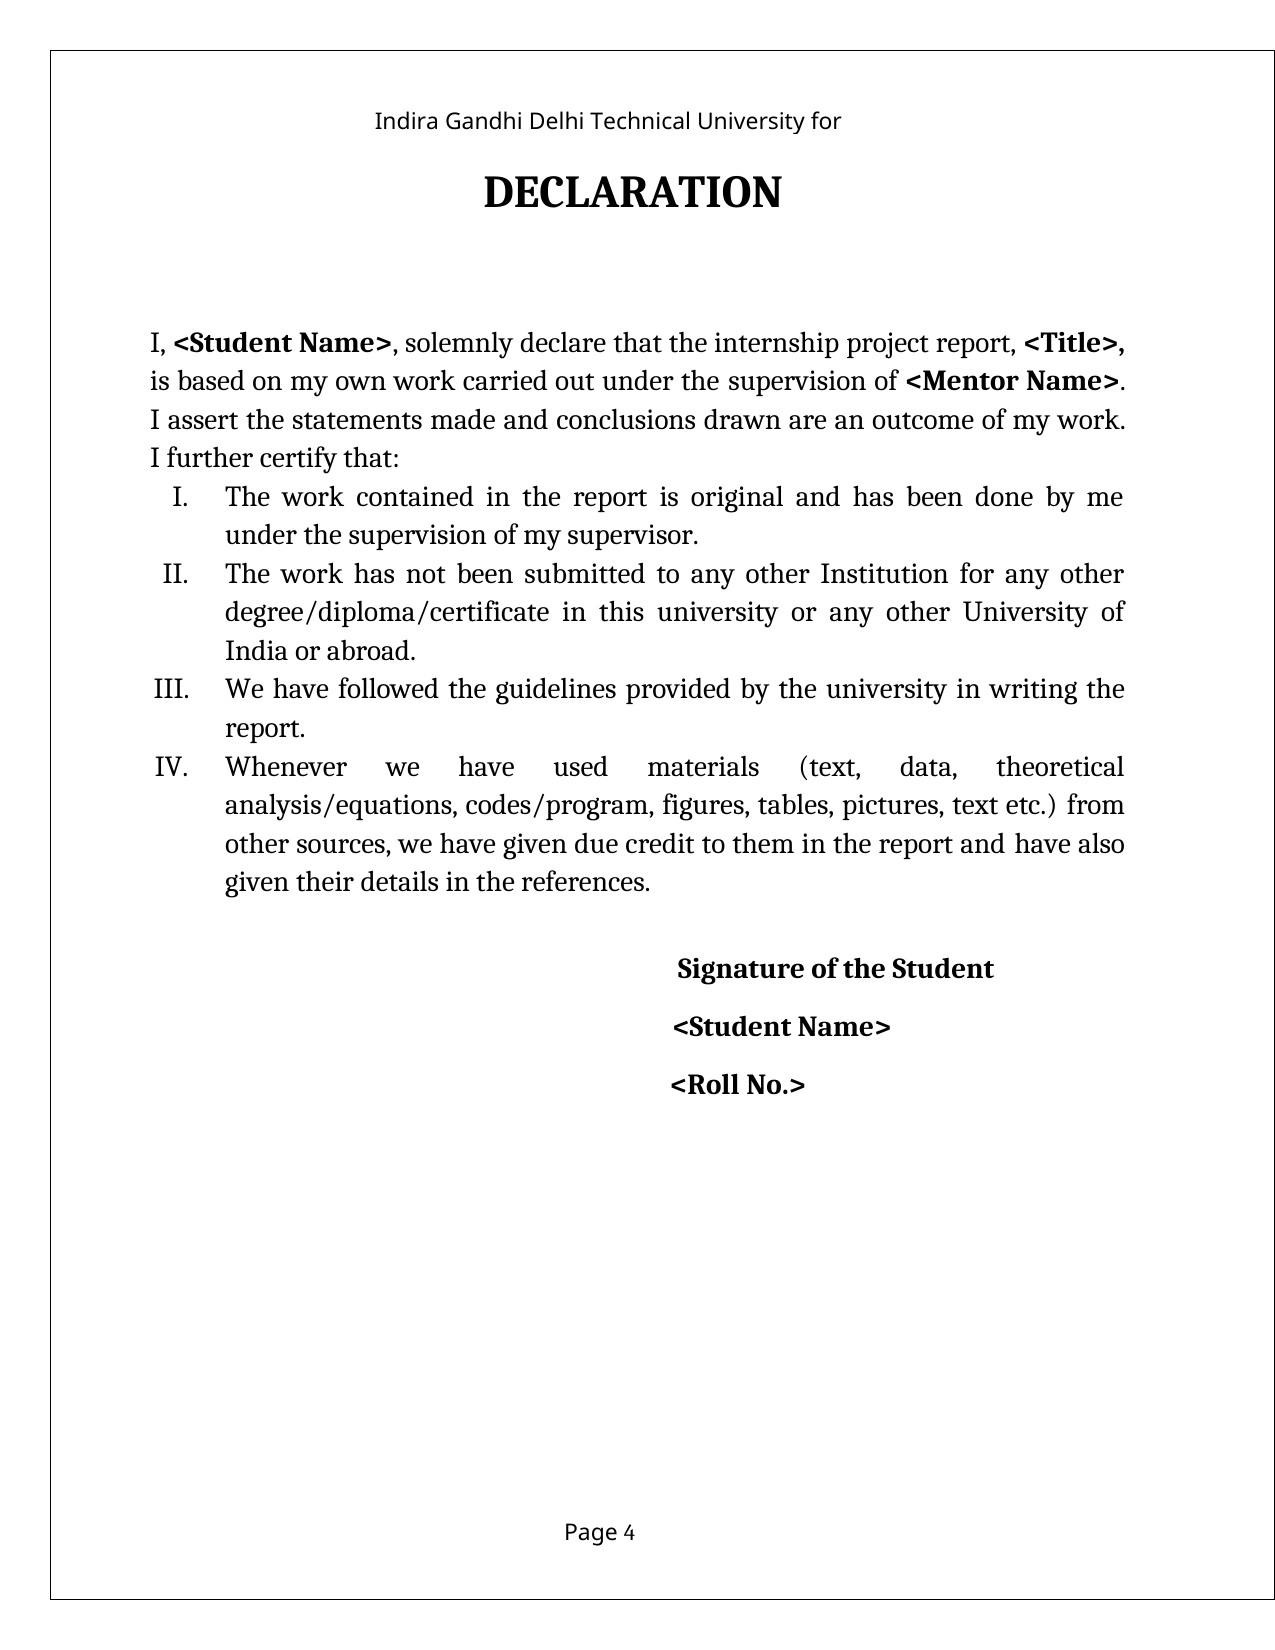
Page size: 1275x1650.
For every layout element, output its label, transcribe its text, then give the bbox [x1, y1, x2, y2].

list The work contained in the report is original and has been done by me under the supervision of my supervisor. [172, 480, 1125, 552]
subtitle DECLARATION [483, 166, 1274, 219]
text <Roll No.> [644, 1068, 1274, 1102]
list Whenever we have used materials (text, data, theoretical analysis/equations, codes/program, figures, tables, pictures, text etc.) from other sources, we have given due credit to them in the report and have also given their details in the references. [154, 750, 1125, 899]
text Signature of the Student [119, 952, 994, 985]
text I, <Student Name>, solemnly declare that the internship project report, <Title>, is based on my own work carried out under the supervision of <Mentor Name>. I assert the statements made and conclusions drawn are an outcome of my work. I further certify that: [150, 326, 1126, 475]
text <Student Name> [494, 1010, 994, 1043]
list The work has not been submitted to any other Institution for any other degree/diploma/certificate in this university or any other University of India or abroad. [162, 557, 1125, 668]
list We have followed the guidelines provided by the university in writing the report. [153, 673, 1125, 745]
